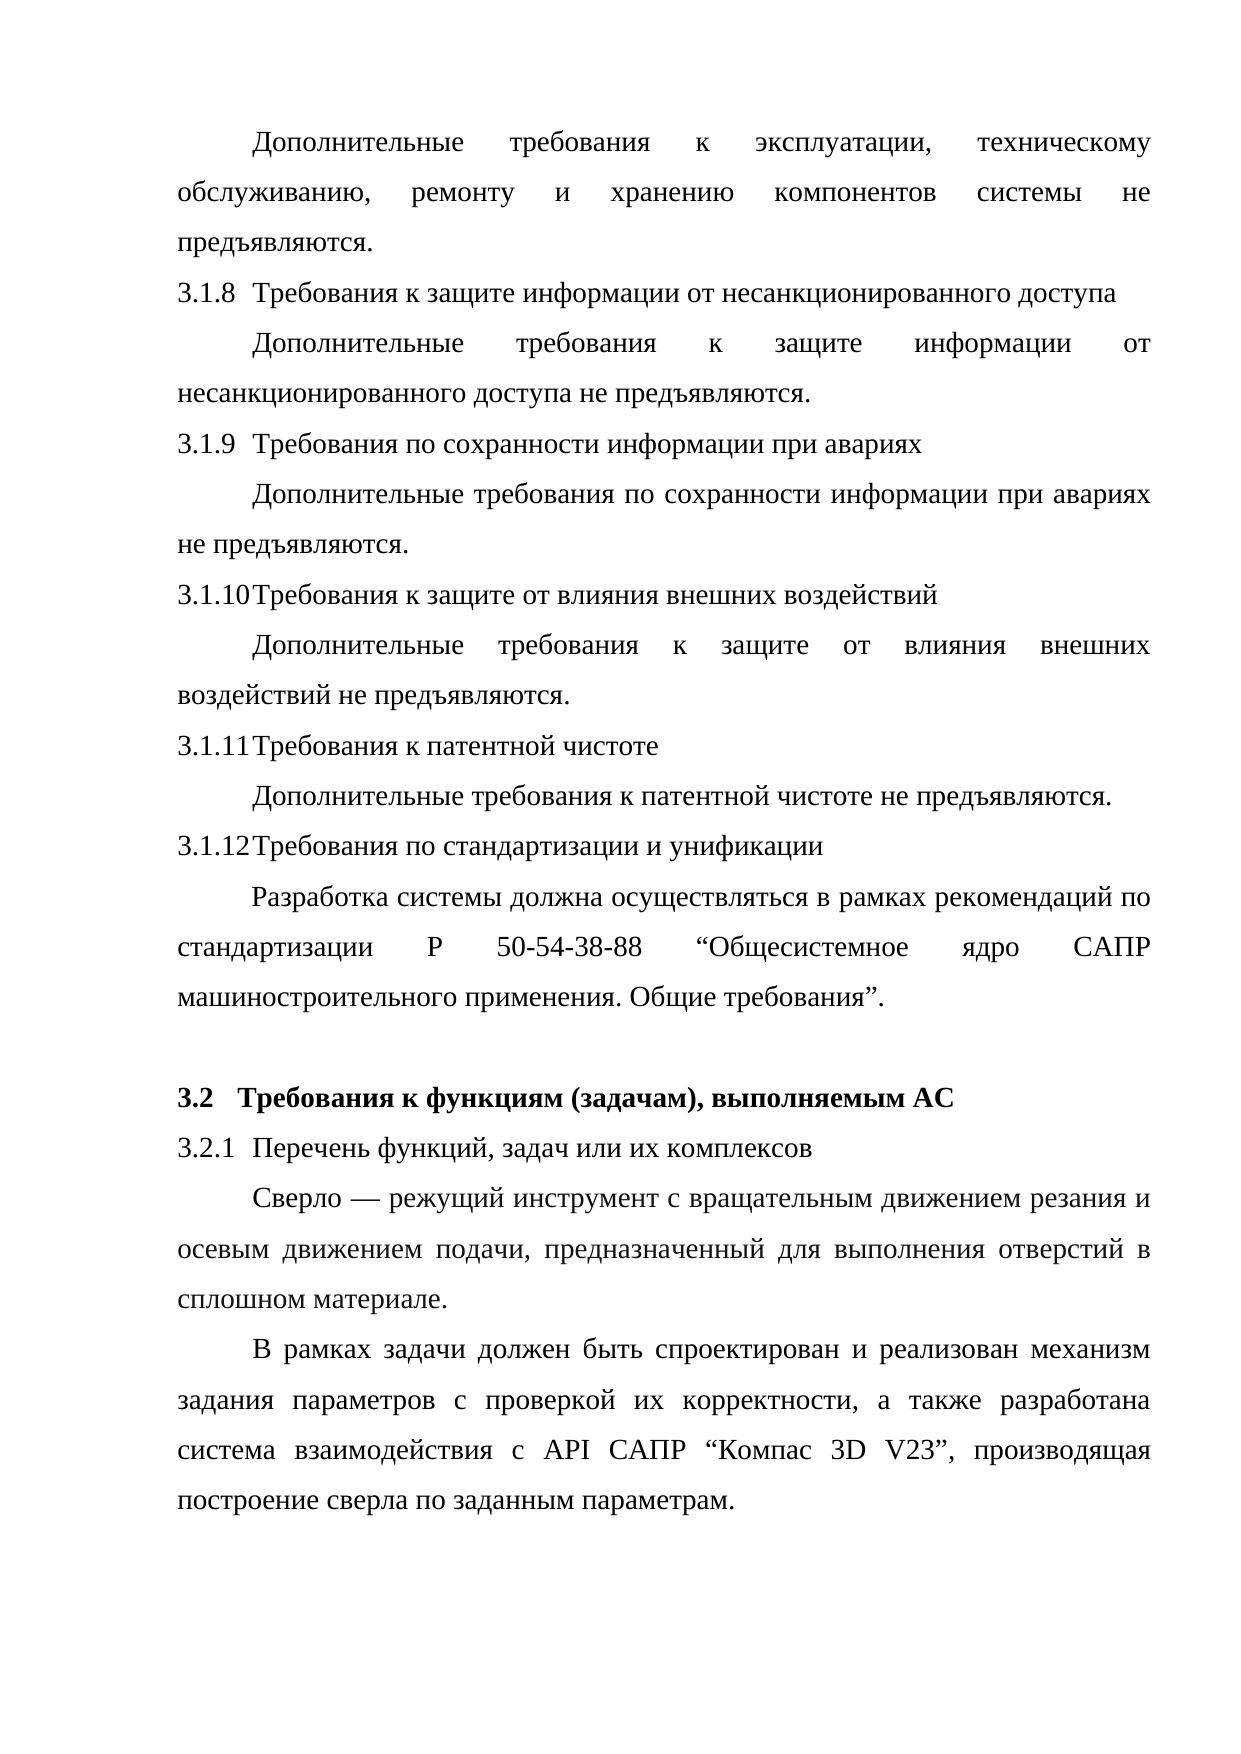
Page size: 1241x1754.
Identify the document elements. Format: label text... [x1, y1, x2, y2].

list Требования по сохранности информации при авариях [177, 426, 1152, 459]
list Требования к защите информации от несанкционированного доступа [177, 275, 1152, 308]
text Сверло — режущий инструмент с вращательным движением резания и осевым движением подачи, предназначенный для выполнения отверстий в сплошном материале. [177, 1181, 1152, 1231]
text Дополнительные требования к эксплуатации, техническому обслуживанию, ремонту и хранению компонентов системы не предъявляются. [177, 124, 1152, 258]
text Дополнительные требования к защите от влияния внешних воздействий не предъявляются. [177, 627, 1152, 711]
list Требования по стандартизации и унификации [177, 828, 1152, 862]
list Перечень функций, задач или их комплексов [177, 1130, 1152, 1164]
text Разработка системы должна осуществляться в рамках рекомендаций по стандартизации Р 50-54-38-88 “Общесистемное ядро САПР машиностроительного применения. Общие требования”. [177, 879, 1152, 1013]
text В рамках задачи должен быть спроектирован и реализован механизм задания параметров с проверкой их корректности, а также разработана система взаимодействия с API САПР “Компас 3D V23”, производящая построение сверла по заданным параметрам. [177, 1331, 1152, 1516]
text Дополнительные требования по сохранности информации при авариях не предъявляются. [177, 476, 1152, 560]
list Требования к патентной чистоте [177, 728, 1152, 761]
text Дополнительные требования к патентной чистоте не предъявляются. [177, 778, 1152, 812]
text Сверло — режущий инструмент с вращательным движением резания и осевым движением подачи, предназначенный для выполнения отверстий в сплошном материале. [177, 1264, 1152, 1315]
text Дополнительные требования к защите информации от несанкционированного доступа не предъявляются. [177, 325, 1152, 409]
list Требования к защите от влияния внешних воздействий [177, 577, 1152, 610]
subtitle Требования к функциям (задачам), выполняемым АС [177, 1080, 1152, 1113]
